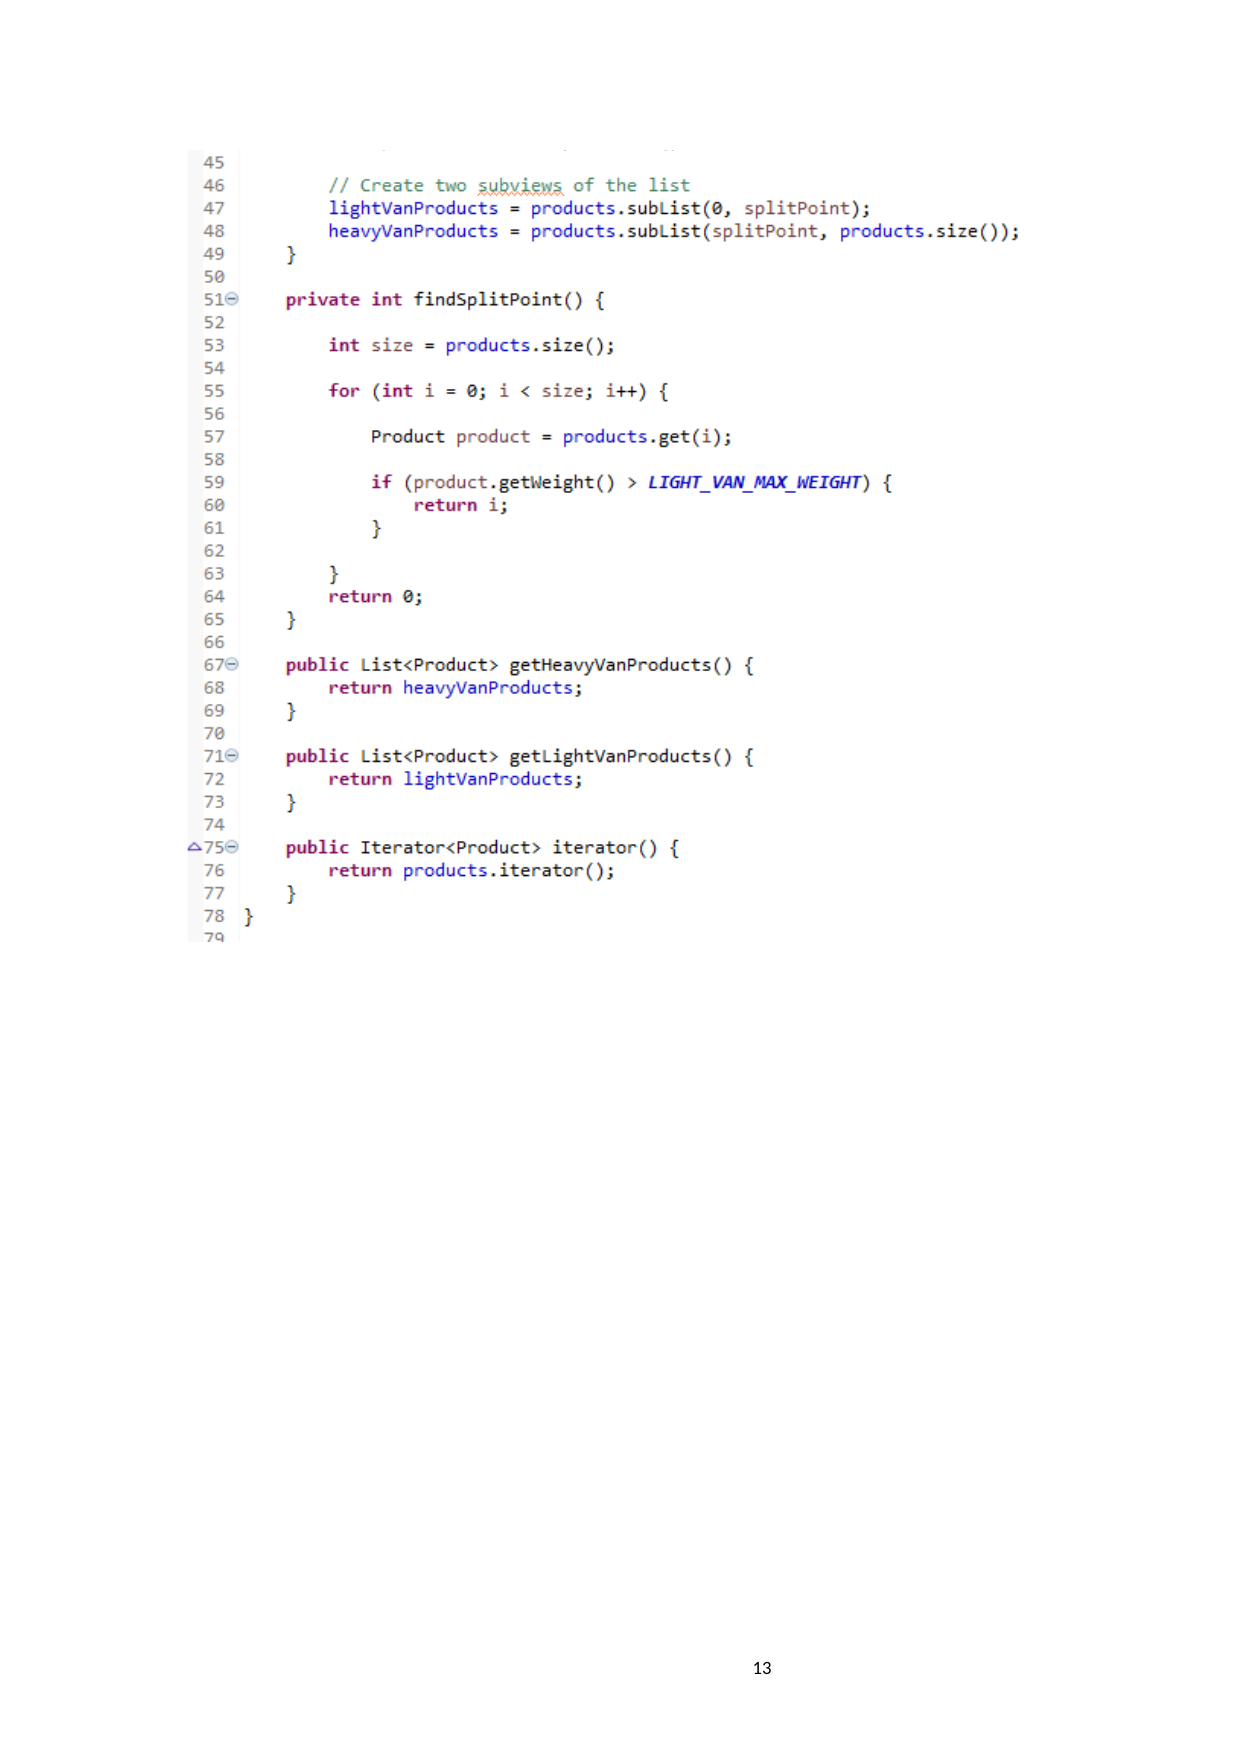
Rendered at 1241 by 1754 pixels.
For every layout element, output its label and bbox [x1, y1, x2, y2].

picture [187, 150, 1053, 942]
